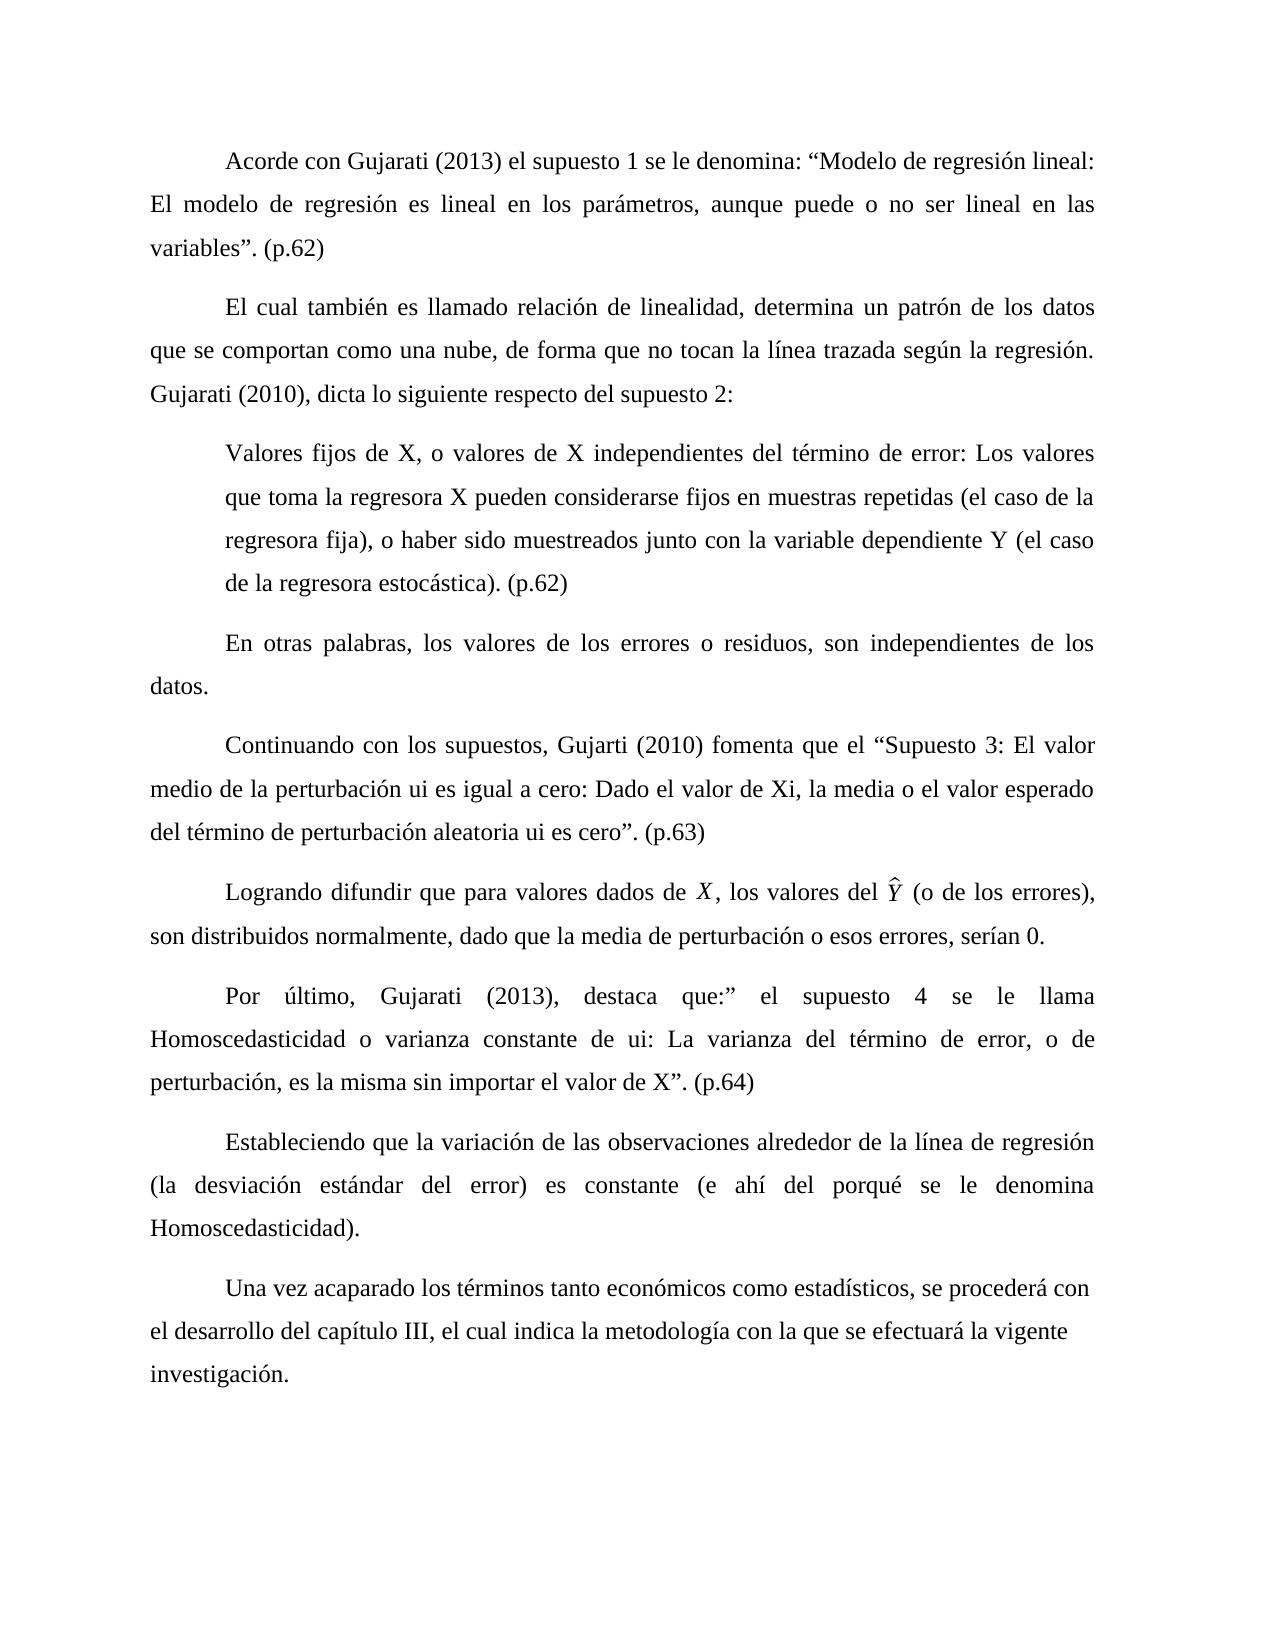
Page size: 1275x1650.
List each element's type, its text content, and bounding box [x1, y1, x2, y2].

text Estableciendo que la variación de las observaciones alrededor de la línea de regresión (la desviación estándar del error) es constante (e ahí del porqué se le denomina Homoscedasticidad). [150, 1127, 1096, 1242]
text El cual también es llamado relación de linealidad, determina un patrón de los datos que se comportan como una nube, de forma que no tocan la línea trazada según la regresión. Gujarati (2010), dicta lo siguiente respecto del supuesto 2: [150, 292, 1096, 407]
text Logrando difundir que para valores dados de , los valores del (o de los errores), son distribuidos normalmente, dado que la media de perturbación o esos errores, serían 0. [150, 877, 1096, 950]
text Por último, Gujarati (2013), destaca que:” el supuesto 4 se le llama Homoscedasticidad o varianza constante de ui: La varianza del término de error, o de perturbación, es la misma sin importar el valor de X”. (p.64) [150, 981, 1096, 1096]
text Una vez acaparado los términos tanto económicos como estadísticos, se procederá con el desarrollo del capítulo III, el cual indica la metodología con la que se efectuará la vigente investigación. [150, 1273, 1096, 1388]
text Continuando con los supuestos, Gujarti (2010) fomenta que el “Supuesto 3: El valor medio de la perturbación ui es igual a cero: Dado el valor de Xi, la media o el valor esperado del término de perturbación aleatoria ui es cero”. (p.63) [150, 731, 1096, 846]
text Valores fijos de X, o valores de X independientes del término de error: Los valores que toma la regresora X pueden considerarse fijos en muestras repetidas (el caso de la regresora fija), o haber sido muestreados junto con la variable dependiente Y (el caso de la regresora estocástica). (p.62) [225, 438, 1096, 597]
text Acorde con Gujarati (2013) el supuesto 1 se le denomina: “Modelo de regresión lineal: El modelo de regresión es lineal en los parámetros, aunque puede o no ser lineal en las variables”. (p.62) [150, 146, 1096, 261]
text En otras palabras, los valores de los errores o residuos, son independientes de los datos. [150, 628, 1096, 699]
